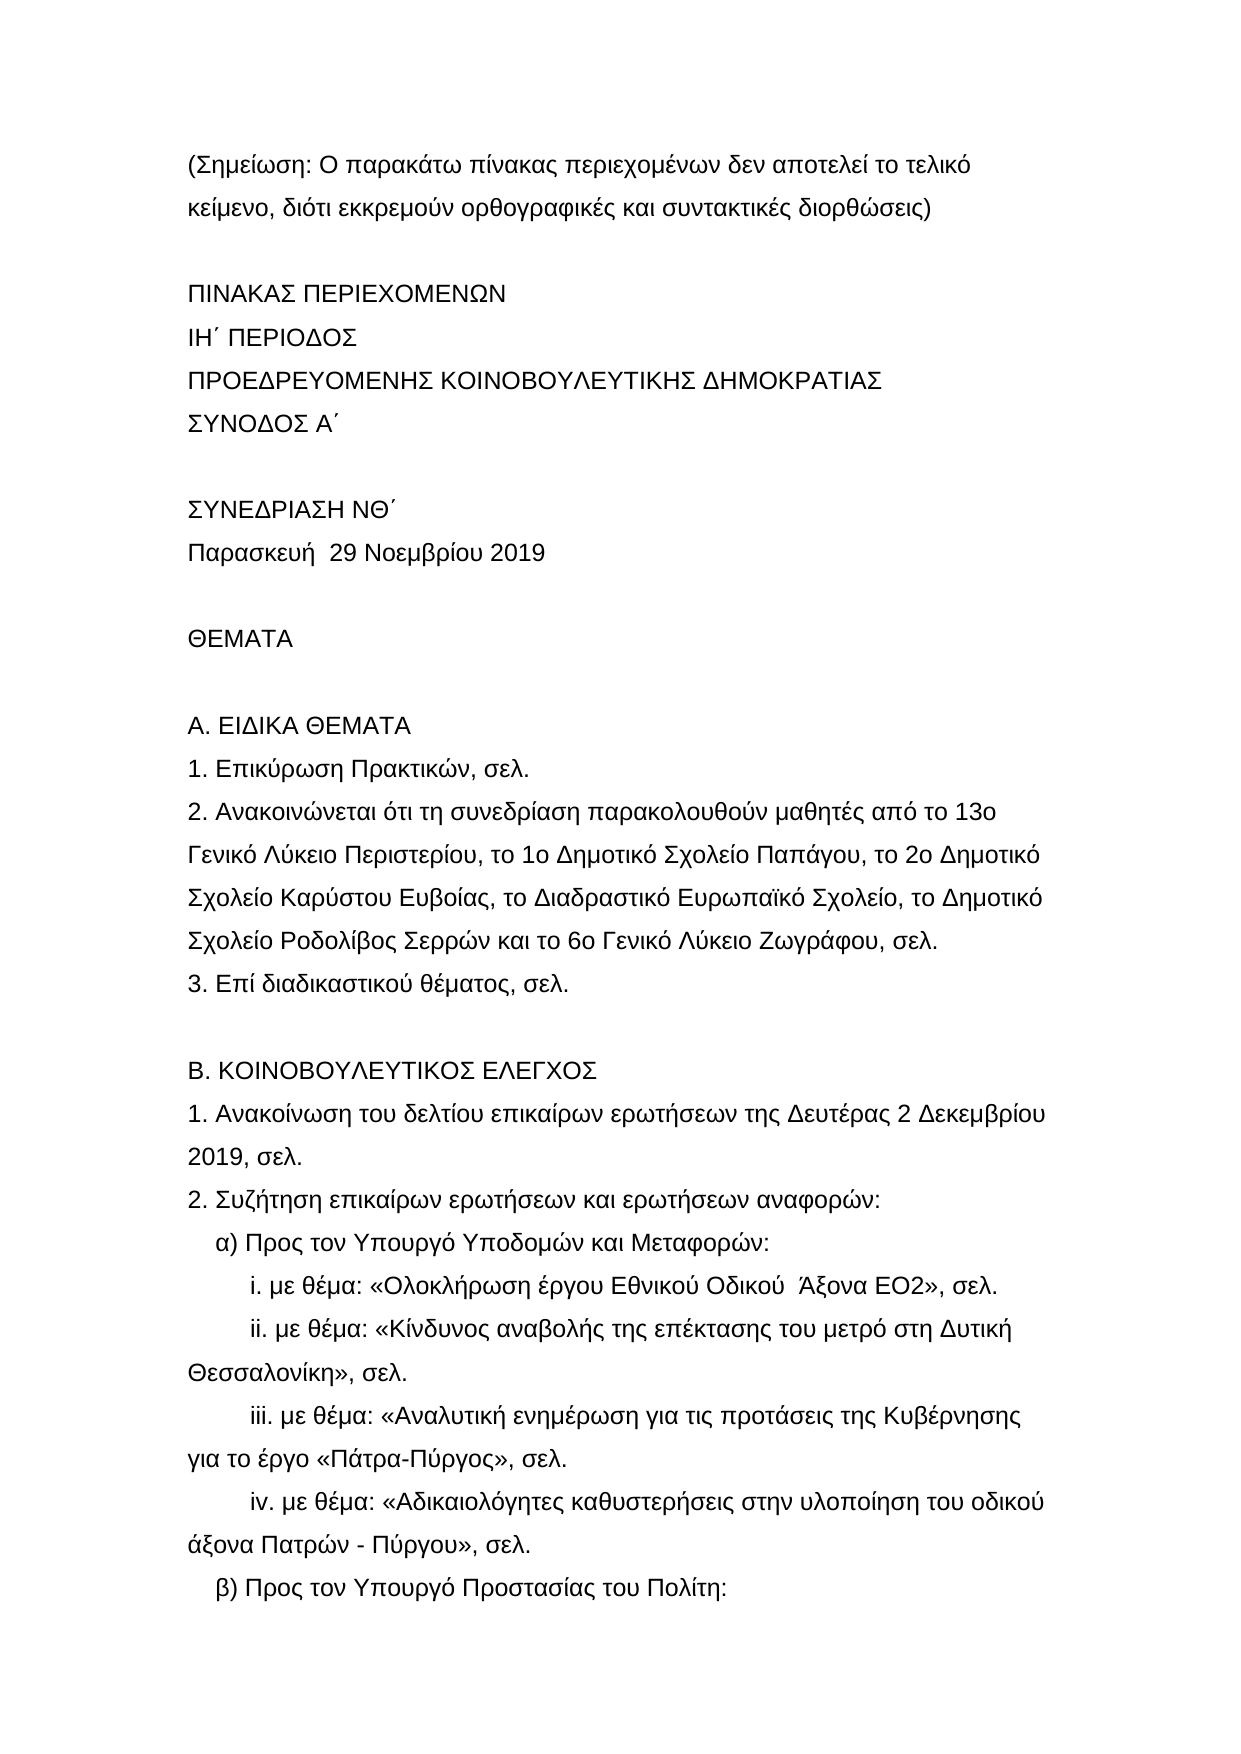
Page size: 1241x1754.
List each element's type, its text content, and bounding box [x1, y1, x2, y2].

text Παρασκευή 29 Νοεμβρίου 2019 [187, 538, 1053, 567]
text ΠΡΟΕΔΡΕΥΟΜΕΝΗΣ ΚΟΙΝΟΒΟΥΛΕΥΤΙΚΗΣ ΔΗΜΟΚΡΑΤΙΑΣ [187, 366, 1053, 394]
text ΙΗ΄ ΠΕΡΙΟΔΟΣ [187, 322, 1053, 351]
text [187, 667, 1053, 1602]
text ΣΥΝΟΔΟΣ Α΄ [187, 409, 1053, 437]
text ΘΕΜΑΤΑ [187, 624, 1053, 653]
text ΣΥΝΕΔΡΙΑΣΗ ΝΘ΄ [187, 495, 1053, 524]
text ΠΙΝΑΚΑΣ ΠΕΡΙΕΧΟΜΕΝΩΝ [187, 279, 1053, 308]
text (Σημείωση: Ο παρακάτω πίνακας περιεχομένων δεν αποτελεί το τελικό κείμενο, διότι εκκρεμούν ορθογραφικές και συντακτικές διορθώσεις) [187, 150, 1053, 222]
